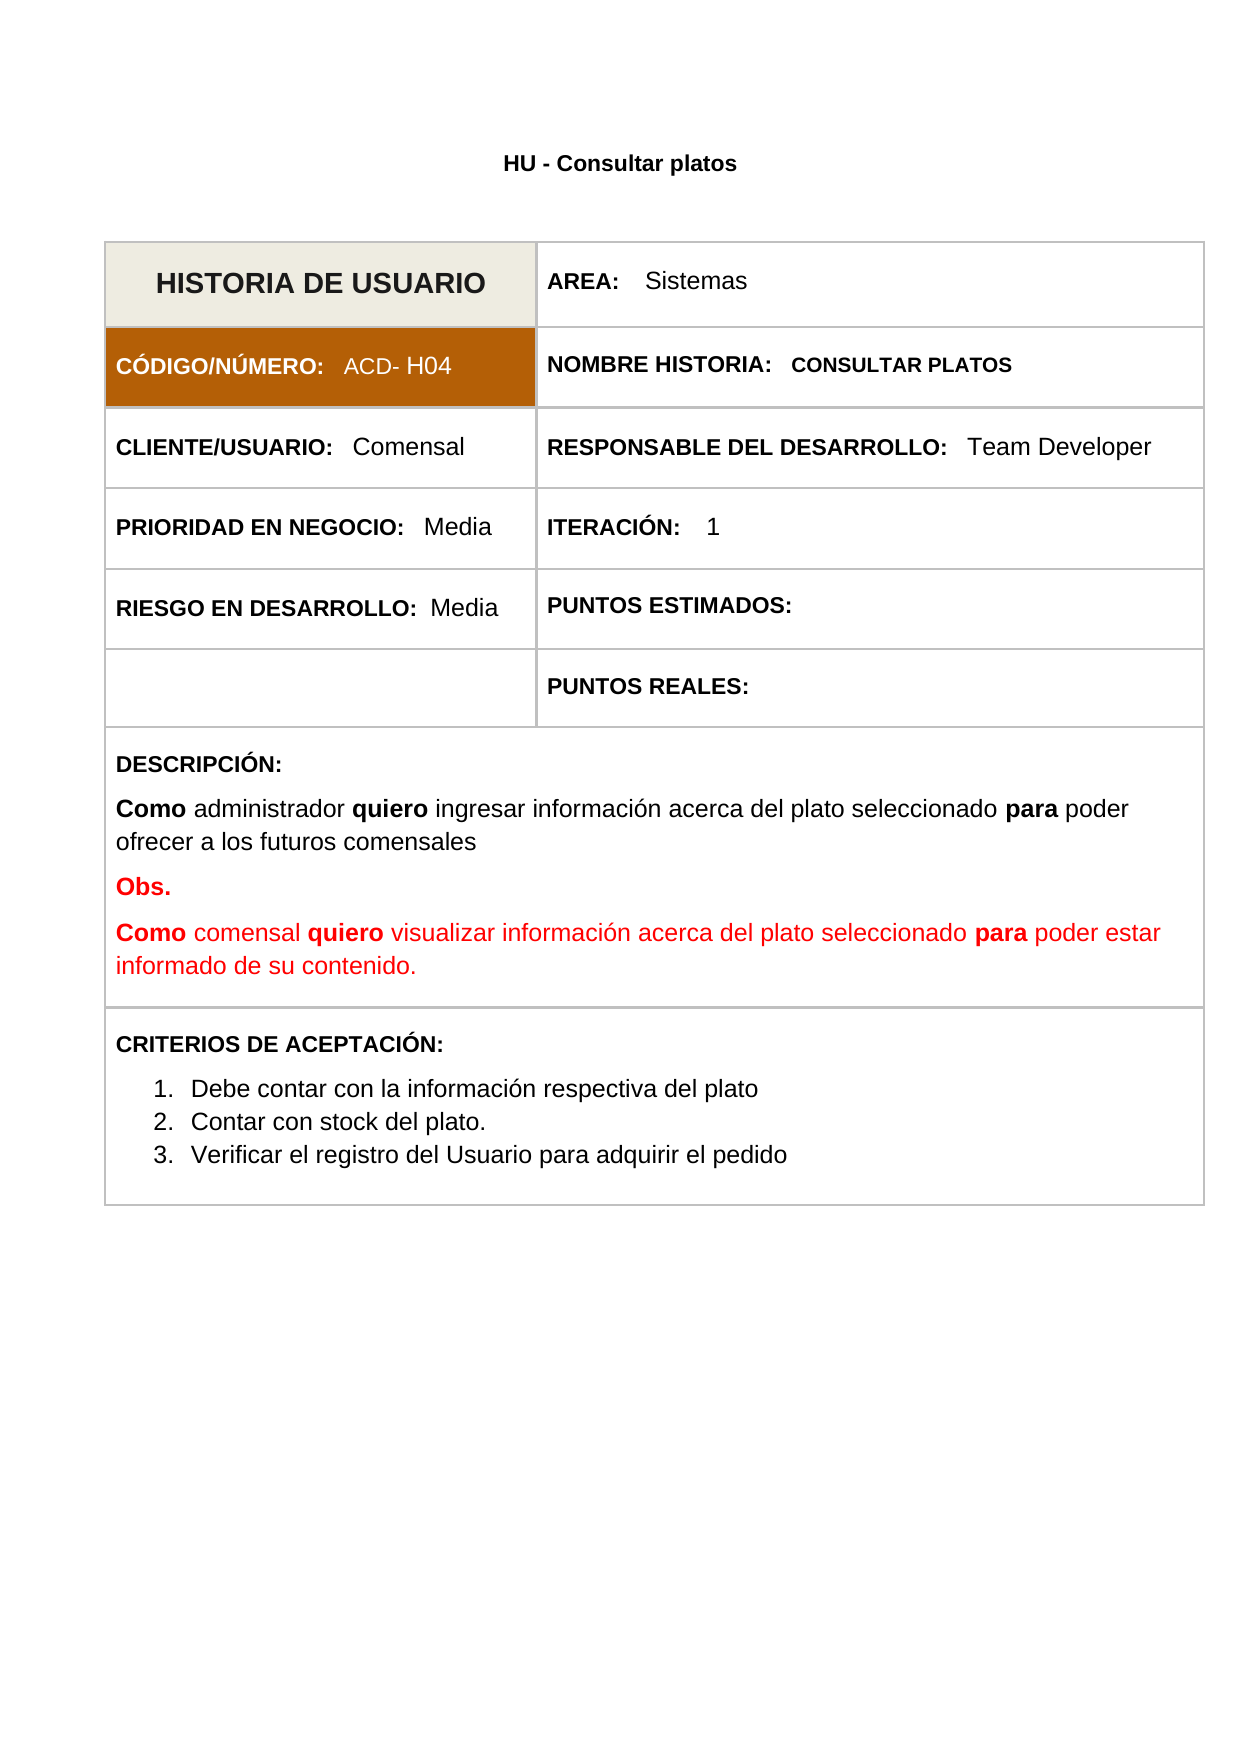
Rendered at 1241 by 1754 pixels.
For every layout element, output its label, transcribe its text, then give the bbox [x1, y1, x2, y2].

table_cell CÓDIGO/NÚMERO: ACD- H04 [106, 328, 535, 406]
table_cell RIESGO EN DESARROLLO: Media [106, 570, 535, 648]
table_header HISTORIA DE USUARIO [106, 243, 535, 326]
table_cell CRITERIOS DE ACEPTACIÓN: Debe contar con la información respectiva del plato Contar con stock del plato. Verificar el registro del Usuario para adquirir el pedido [106, 1009, 1203, 1204]
table_cell CLIENTE/USUARIO: Comensal [106, 409, 535, 487]
table_cell DESCRIPCIÓN: Como administrador quiero ingresar información acerca del plato seleccionado para poder ofrecer a los futuros comensales Obs. Como comensal quiero visualizar información acerca del plato seleccionado para poder estar informado de su contenido. [106, 728, 1203, 1006]
table_cell ITERACIÓN: 1 [538, 489, 1203, 567]
table_cell PUNTOS REALES: [538, 650, 1203, 726]
table_header AREA: Sistemas [538, 243, 1203, 326]
text HU - Consultar platos [150, 150, 1090, 176]
table_cell RESPONSABLE DEL DESARROLLO: Team Developer [538, 409, 1203, 487]
table_cell PRIORIDAD EN NEGOCIO: Media [106, 489, 535, 567]
table_cell PUNTOS ESTIMADOS: [538, 570, 1203, 648]
table_cell NOMBRE HISTORIA: CONSULTAR PLATOS [538, 328, 1203, 406]
table_cell [106, 650, 535, 726]
